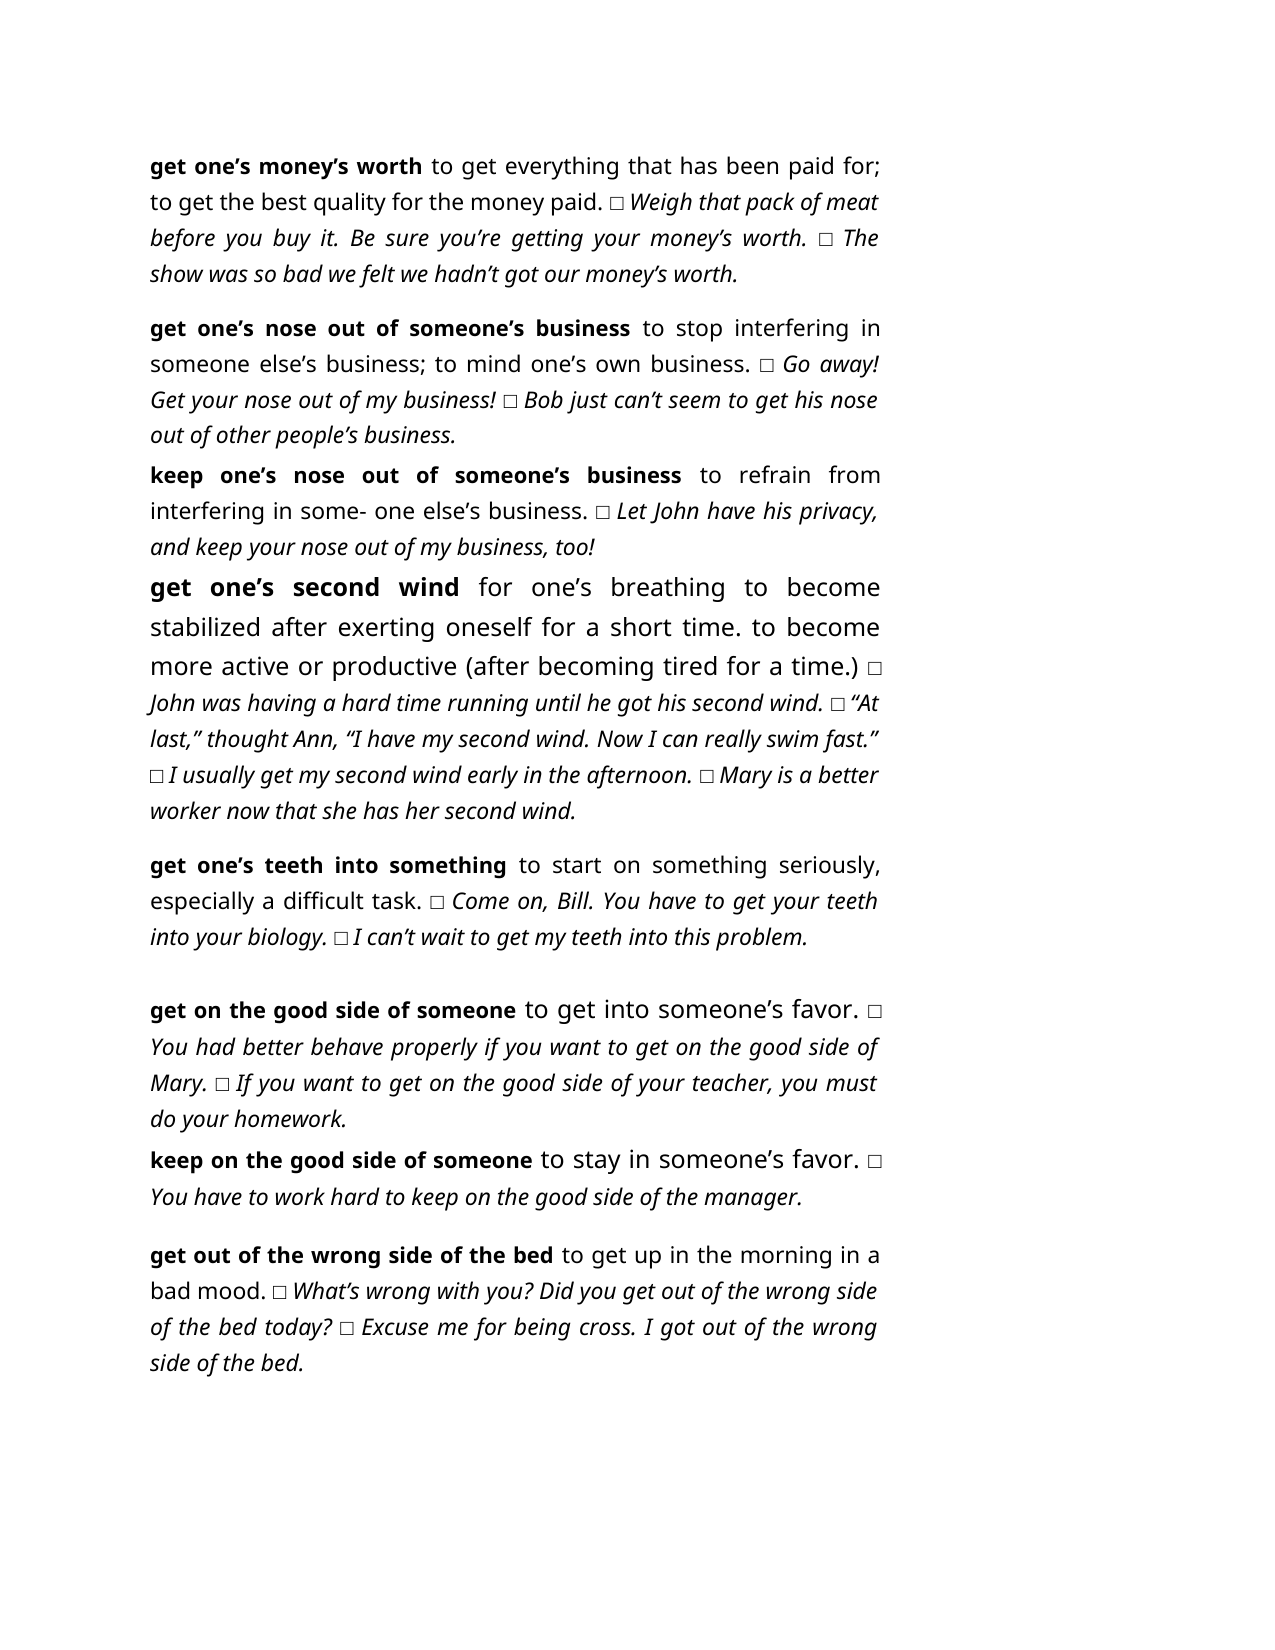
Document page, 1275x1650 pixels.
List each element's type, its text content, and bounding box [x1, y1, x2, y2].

text get one’s second wind for one’s breathing to become stabilized after exerting oneself for a short time. to become more active or productive (after becoming tired for a time.) □ John was having a hard time running until he got his second wind. □ “At last,” thought Ann, “I have my second wind. Now I can really swim fast.” □ I usually get my second wind early in the afternoon. □ Mary is a better worker now that she has her second wind. [150, 570, 881, 826]
text get on the good side of someone to get into someone’s favor. □ You had better behave properly if you want to get on the good side of Mary. □ If you want to get on the good side of your teacher, you must do your homework. [150, 992, 881, 1134]
text keep on the good side of someone to stay in someone’s favor. □ You have to work hard to keep on the good side of the manager. [150, 1142, 881, 1212]
text keep one’s nose out of someone’s business to refrain from interfering in some- one else’s business. □ Let John have his privacy, and keep your nose out of my business, too! [150, 459, 881, 562]
text get one’s nose out of someone’s business to stop interfering in someone else’s business; to mind one’s own business. □ Go away! Get your nose out of my business! □ Bob just can’t seem to get his nose out of other people’s business. [150, 312, 881, 451]
text get one’s money’s worth to get everything that has been paid for; to get the best quality for the money paid. □ Weigh that pack of meat before you buy it. Be sure you’re getting your money’s worth. □ The show was so bad we felt we hadn’t got our money’s worth. [150, 150, 881, 289]
text get out of the wrong side of the bed to get up in the morning in a bad mood. □ What’s wrong with you? Did you get out of the wrong side of the bed today? □ Excuse me for being cross. I got out of the wrong side of the bed. [150, 1239, 881, 1378]
text get one’s teeth into something to start on something seriously, especially a difficult task. □ Come on, Bill. You have to get your teeth into your biology. □ I can’t wait to get my teeth into this problem. [150, 849, 881, 952]
